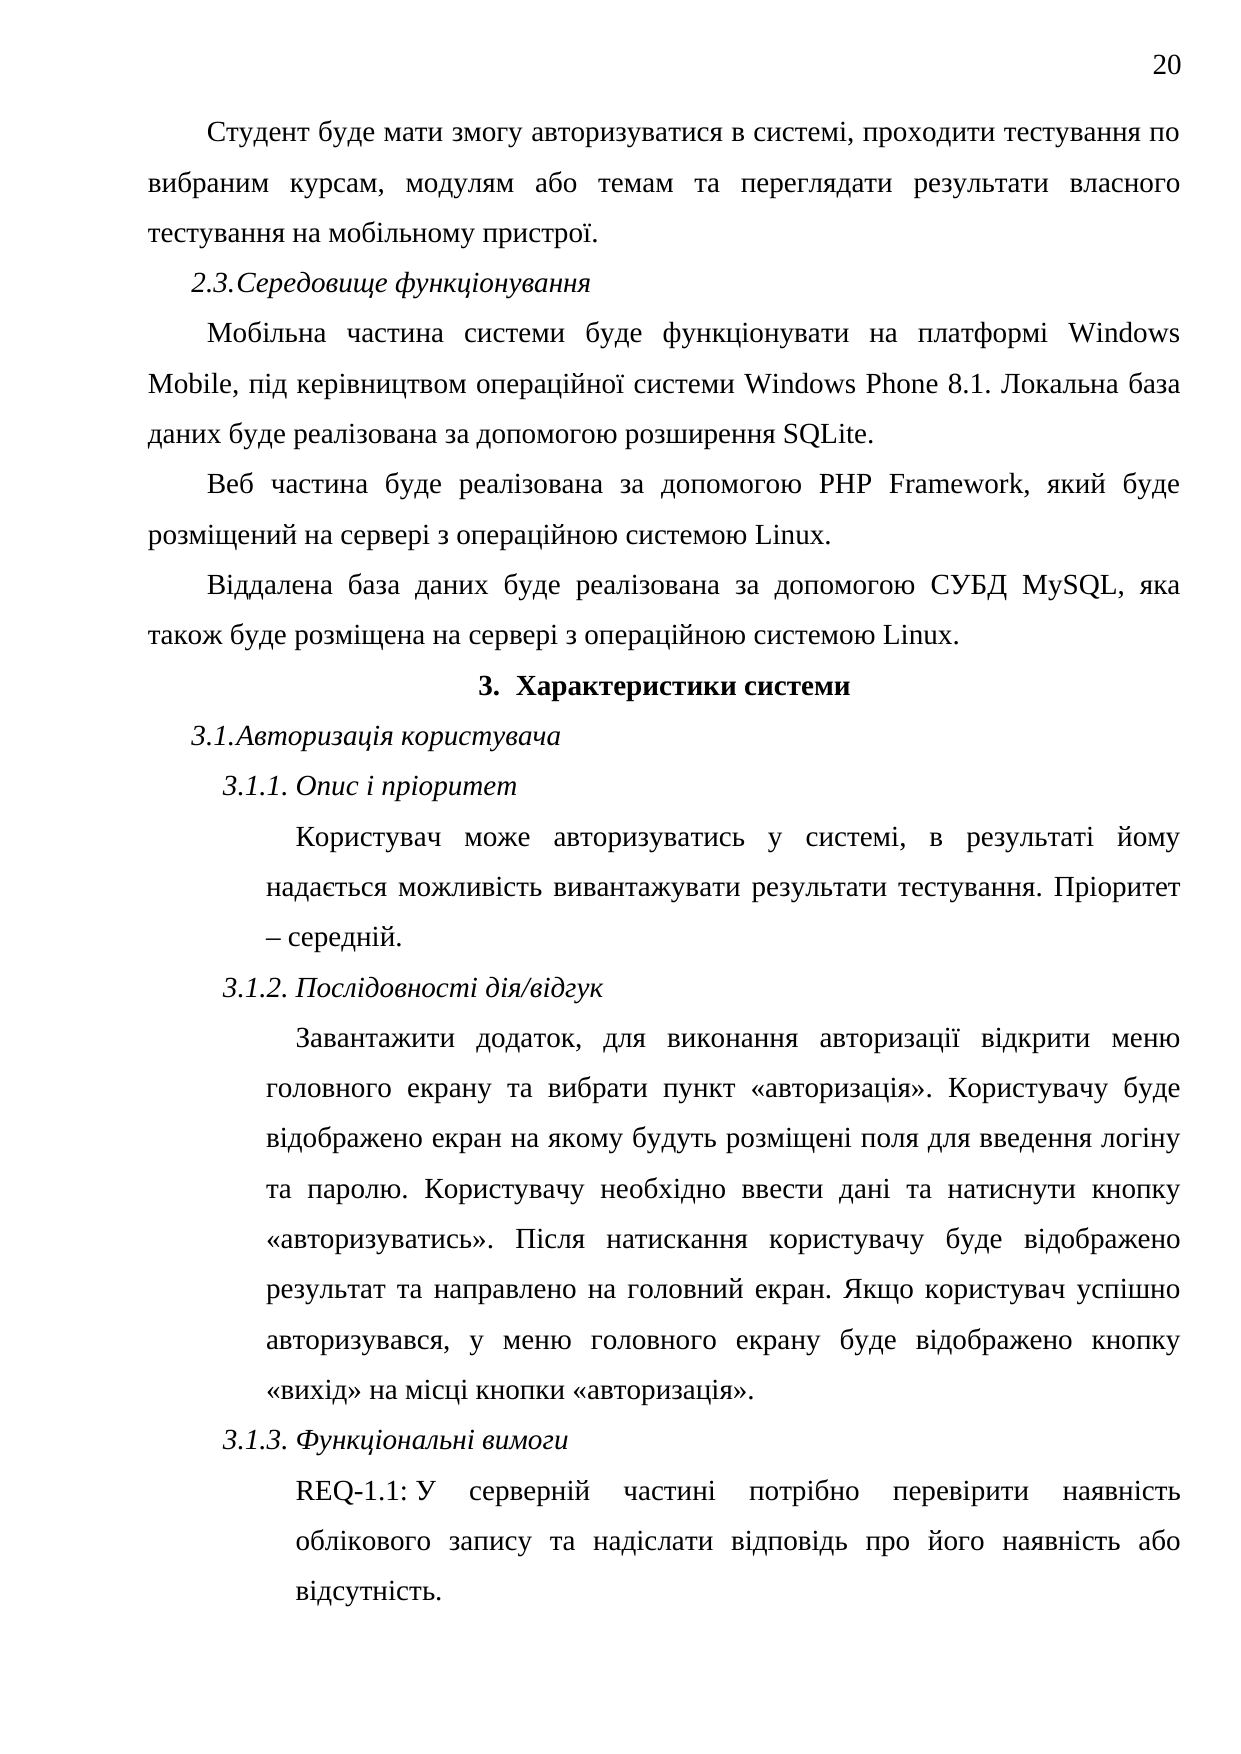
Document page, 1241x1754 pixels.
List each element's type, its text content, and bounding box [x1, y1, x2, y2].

list У серверній частині потрібно перевірити наявність облікового запису та надіслати відповідь про його наявність або відсутність. [295, 1473, 1181, 1607]
text Користувач може авторизуватись у системі, в результаті йому надається можливість вивантажувати результати тестування. Пріоритет – середній. [266, 819, 1181, 953]
list Послідовності дія/відгук [223, 970, 1181, 1003]
list Авторизація користувача [191, 718, 1181, 752]
list Середовище функціонування [191, 265, 1181, 299]
list Функціональні вимоги [223, 1422, 1181, 1456]
text Студент буде мати змогу авторизуватися в системі, проходити тестування по вибраним курсам, модулям або темам та переглядати результати власного тестування на мобільному пристрої. [148, 114, 1181, 248]
text Віддалена база даних буде реалізована за допомогою СУБД MySQL, яка також буде розміщена на сервері з операційною системою Linux. [148, 567, 1181, 651]
text Веб частина буде реалізована за допомогою PHP Framework, який буде розміщений на сервері з операційною системою Linux. [148, 467, 1181, 550]
list Характеристики системи [148, 668, 1181, 701]
list Опис і пріоритет [223, 768, 1181, 802]
text Мобільна частина системи буде функціонувати на платформі Windows Mobile, під керівництвом операційної системи Windows Phone 8.1. Локальна база даних буде реалізована за допомогою розширення SQLite. [148, 316, 1181, 450]
text Завантажити додаток, для виконання авторизації відкрити меню головного екрану та вибрати пункт «авторизація». Користувачу буде відображено екран на якому будуть розміщені поля для введення логіну та паролю. Користувачу необхідно ввести дані та натиснути кнопку «авторизуватись». Після натискання користувачу буде відображено результат та направлено на головний екран. Якщо користувач успішно авторизувався, у меню головного екрану буде відображено кнопку «вихід» на місці кнопки «авторизація». [266, 1020, 1181, 1406]
